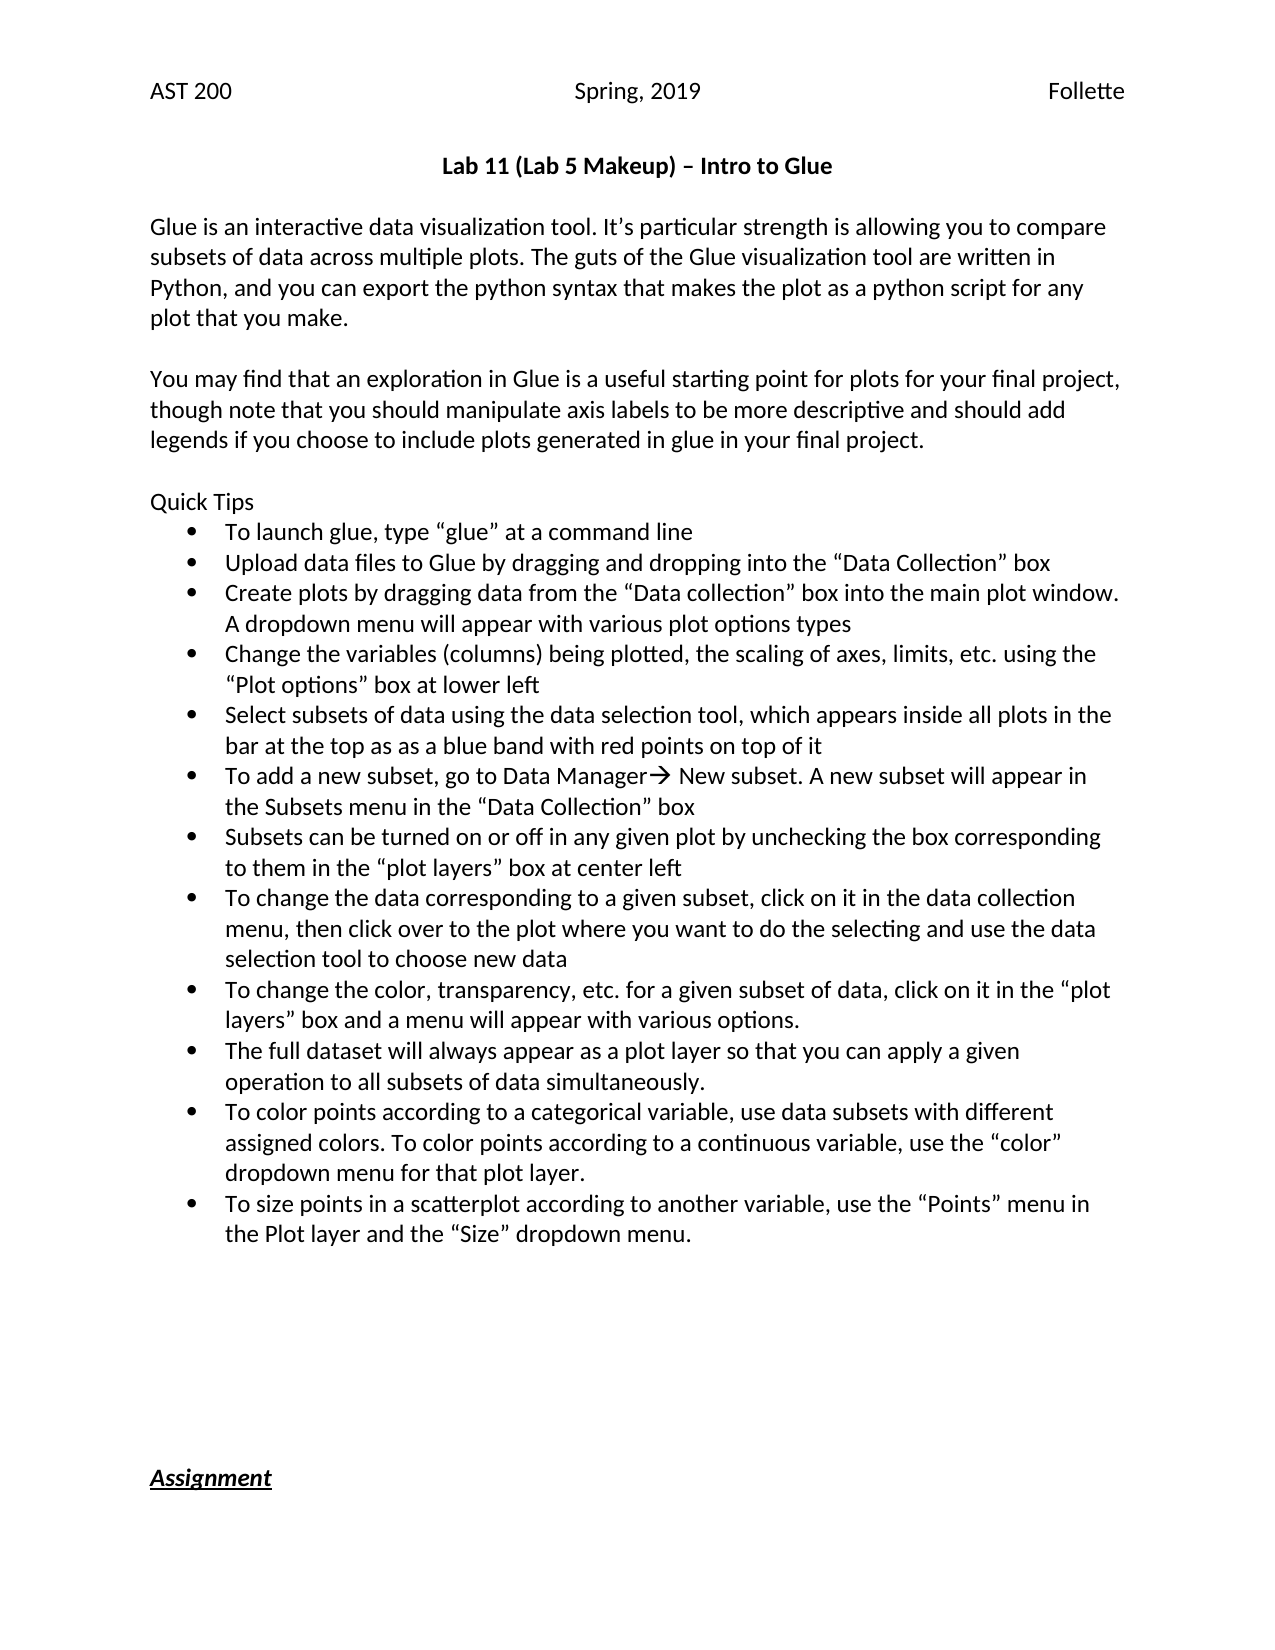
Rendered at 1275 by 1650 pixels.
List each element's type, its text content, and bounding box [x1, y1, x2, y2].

list Upload data files to Glue by dragging and dropping into the “Data Collection” box [187, 547, 1125, 577]
text Lab 11 (Lab 5 Makeup) – Intro to Glue [150, 150, 1125, 181]
list To change the data corresponding to a given subset, click on it in the data collection menu, then click over to the plot where you want to do the selecting and use the data selection tool to choose new data [187, 882, 1125, 974]
list Subsets can be turned on or off in any given plot by unchecking the box corresponding to them in the “plot layers” box at center left [187, 821, 1125, 882]
list Create plots by dragging data from the “Data collection” box into the main plot window. A dropdown menu will appear with various plot options types [187, 577, 1125, 638]
list To size points in a scatterplot according to another variable, use the “Points” menu in the Plot layer and the “Size” dropdown menu. [187, 1188, 1125, 1249]
list To add a new subset, go to Data Manager New subset. A new subset will appear in the Subsets menu in the “Data Collection” box [187, 760, 1125, 821]
list To launch glue, type “glue” at a command line [187, 516, 1125, 547]
list Select subsets of data using the data selection tool, which appears inside all plots in the bar at the top as as a blue band with red points on top of it [187, 699, 1125, 760]
text You may find that an exploration in Glue is a useful starting point for plots for your final project, though note that you should manipulate axis labels to be more descriptive and should add legends if you choose to include plots generated in glue in your final project. [150, 364, 1125, 455]
text Assignment [150, 1462, 1125, 1493]
list To color points according to a categorical variable, use data subsets with different assigned colors. To color points according to a continuous variable, use the “color” dropdown menu for that plot layer. [187, 1096, 1125, 1188]
list To change the color, transparency, etc. for a given subset of data, click on it in the “plot layers” box and a menu will appear with various options. [187, 974, 1125, 1035]
list The full dataset will always appear as a plot layer so that you can apply a given operation to all subsets of data simultaneously. [187, 1035, 1125, 1096]
text Quick Tips [150, 486, 1125, 516]
list Change the variables (columns) being plotted, the scaling of axes, limits, etc. using the “Plot options” box at lower left [187, 638, 1125, 699]
text Glue is an interactive data visualization tool. It’s particular strength is allowing you to compare subsets of data across multiple plots. The guts of the Glue visualization tool are written in Python, and you can export the python syntax that makes the plot as a python script for any plot that you make. [150, 211, 1125, 333]
